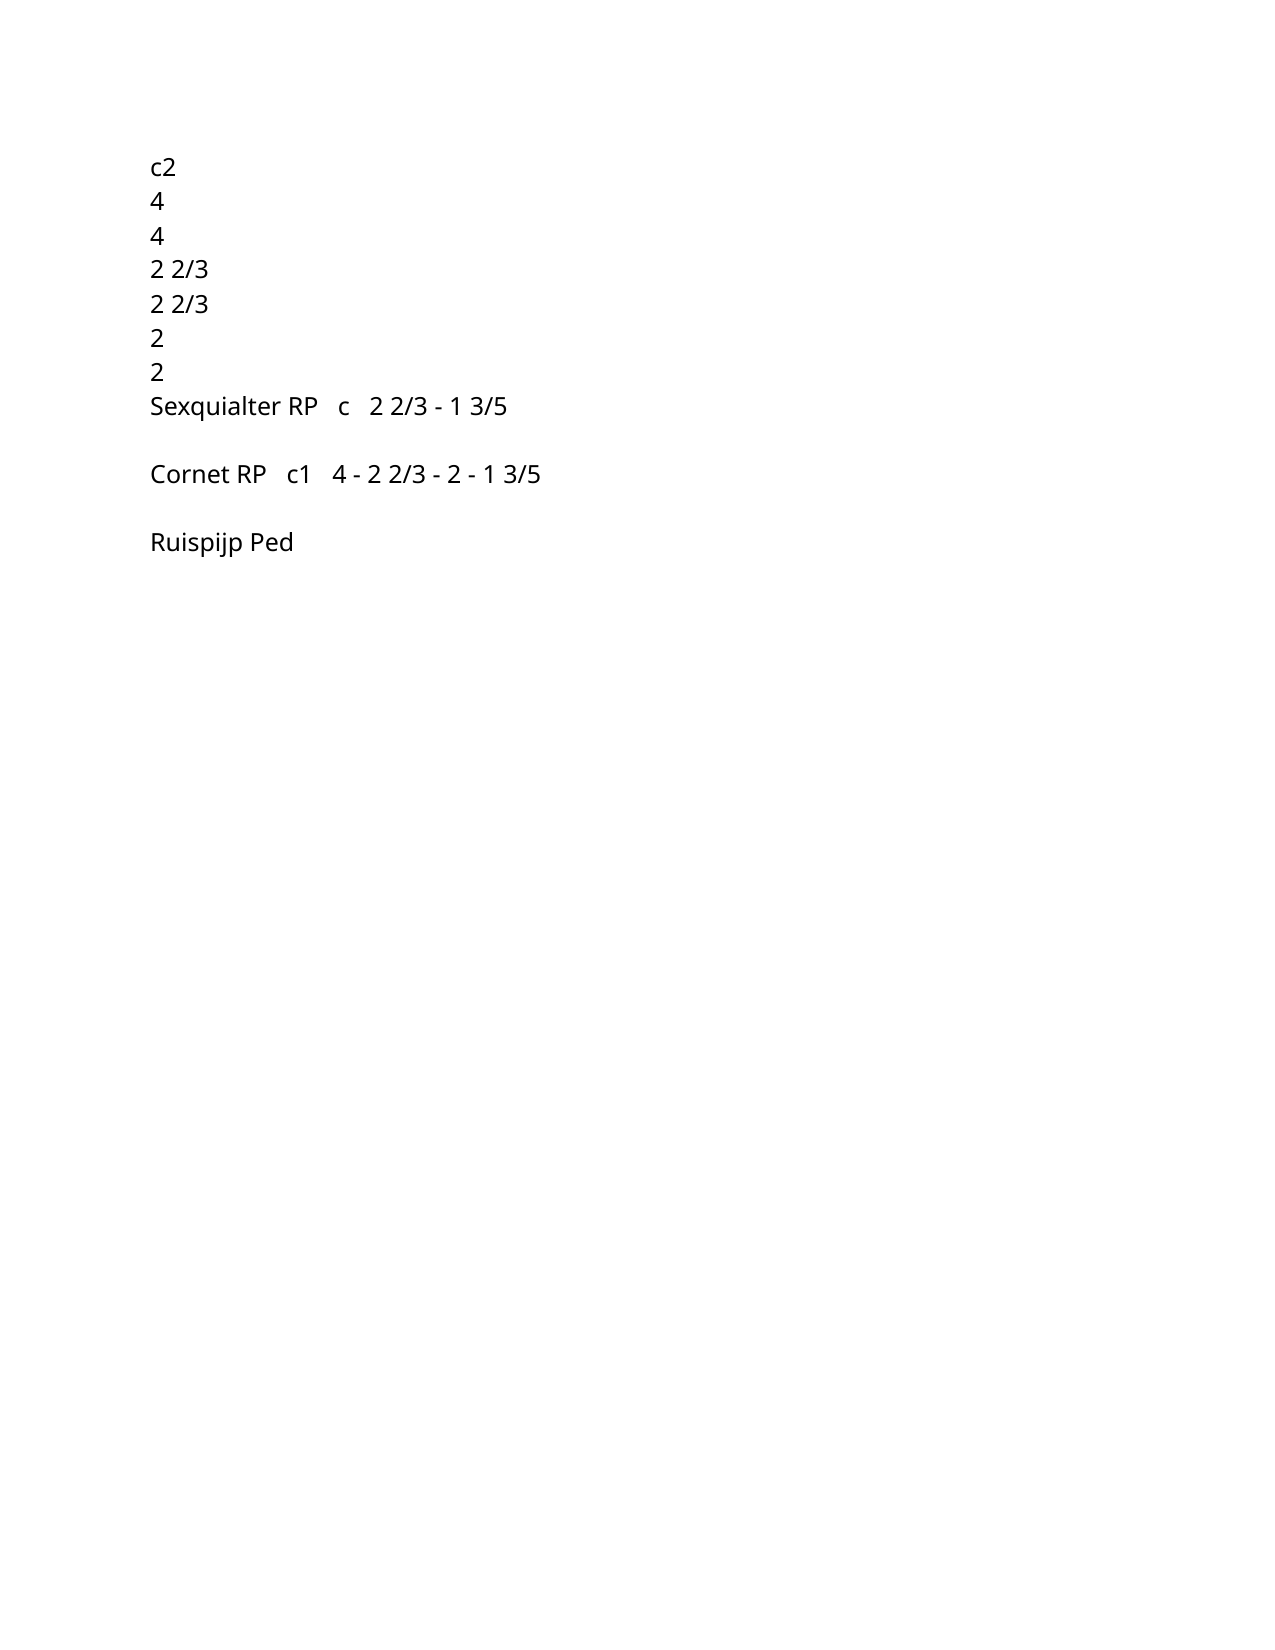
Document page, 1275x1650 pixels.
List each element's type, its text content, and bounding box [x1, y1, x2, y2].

text 2 [150, 320, 1125, 354]
text 4 [150, 218, 1125, 252]
text Cornet RP c1 4 - 2 2/3 - 2 - 1 3/5 [150, 457, 1125, 491]
text 4 [150, 184, 1125, 218]
text Sexquialter RP c 2 2/3 - 1 3/5 [150, 388, 1125, 422]
text Ruispijp Ped [150, 525, 1125, 559]
text 2 [150, 354, 1125, 388]
text 2 2/3 [150, 286, 1125, 320]
text 2 2/3 [150, 252, 1125, 286]
text c2 [150, 150, 1125, 184]
